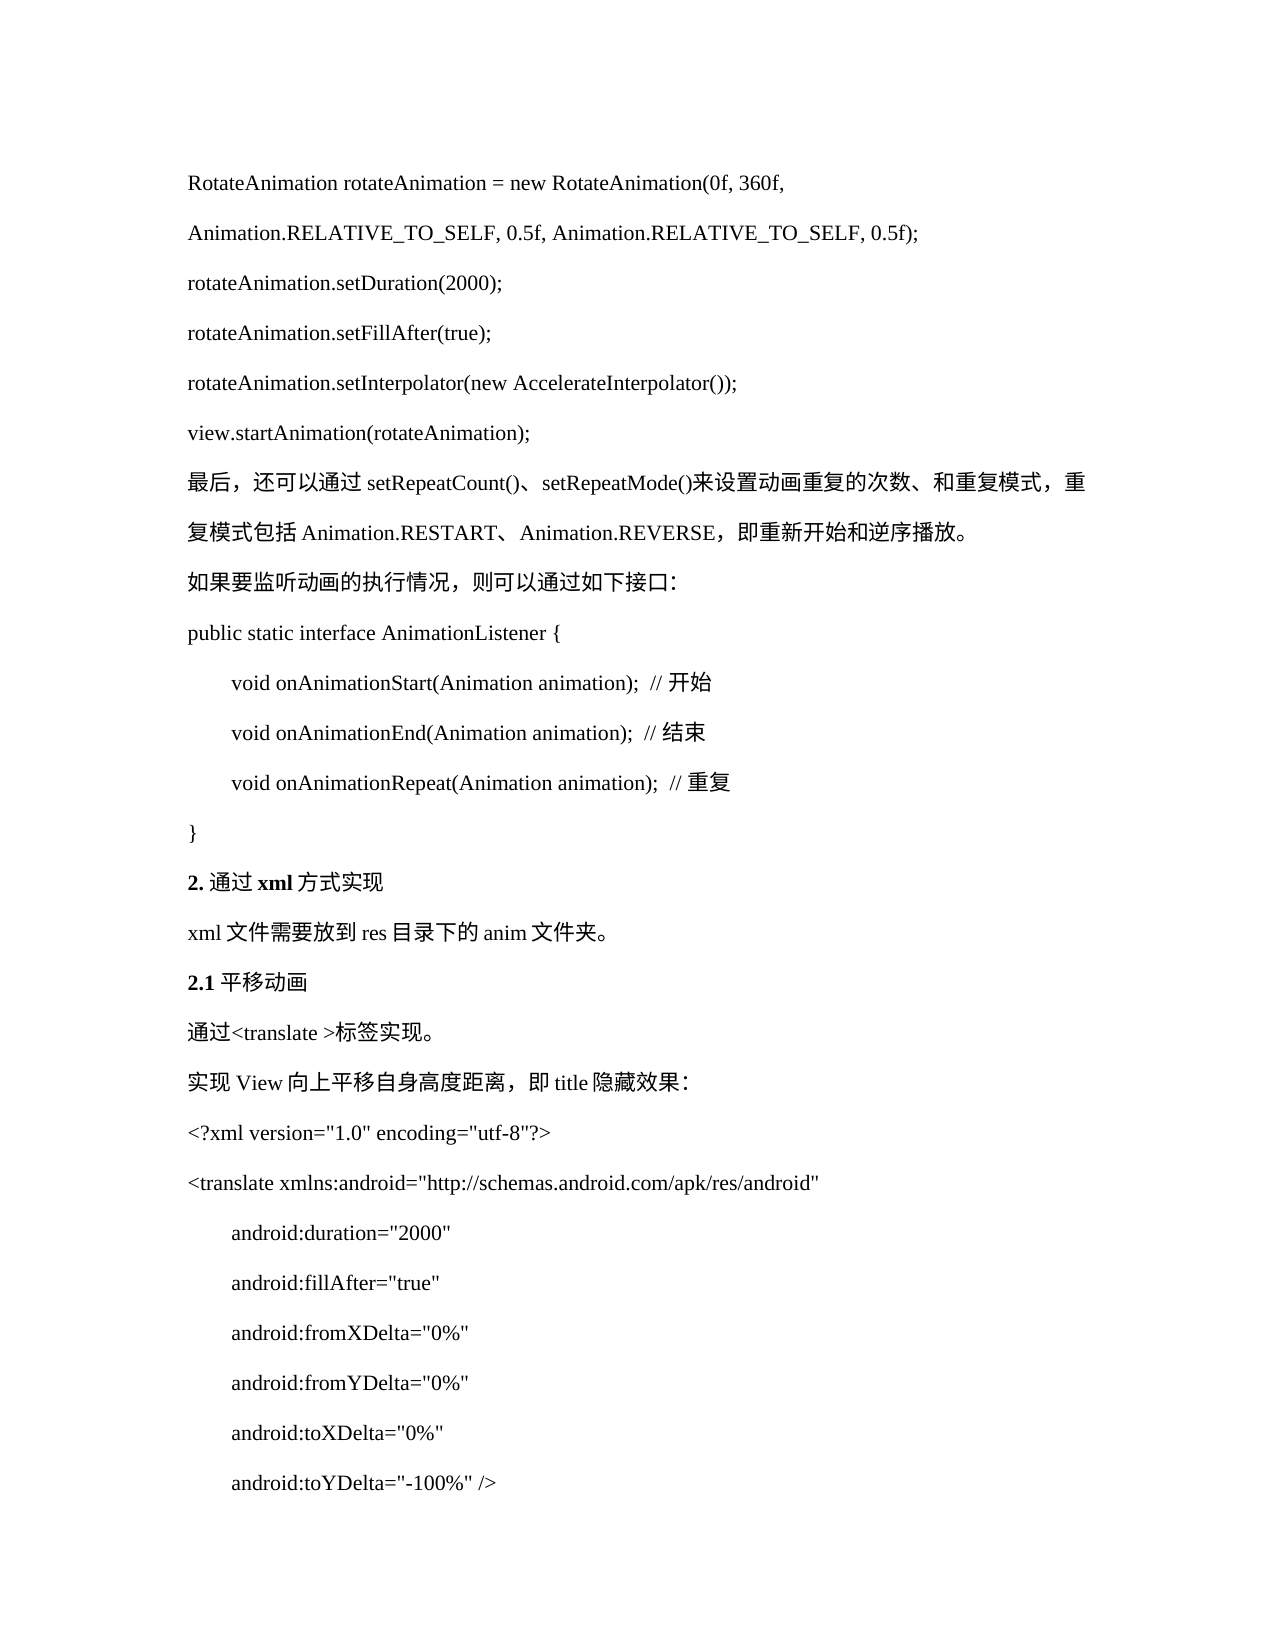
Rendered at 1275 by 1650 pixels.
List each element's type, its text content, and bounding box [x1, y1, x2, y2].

text android:fromXDelta="0%" [187, 1300, 1087, 1350]
text 实现View向上平移自身高度距离，即title隐藏效果： [187, 1050, 1087, 1100]
text android:toYDelta="-100%" /> [187, 1450, 1087, 1500]
text view.startAnimation(rotateAnimation); [187, 400, 1087, 450]
text rotateAnimation.setFillAfter(true); [187, 300, 1087, 350]
text 2.1 平移动画 [187, 950, 1087, 1000]
text android:toXDelta="0%" [187, 1400, 1087, 1450]
text 2. 通过xml方式实现 [187, 850, 1087, 900]
text RotateAnimation rotateAnimation = new RotateAnimation(0f, 360f, Animation.RELATIVE_TO_SELF, 0.5f, Animation.RELATIVE_TO_SELF, 0.5f); [187, 150, 1087, 250]
text android:fromYDelta="0%" [187, 1350, 1087, 1400]
text 通过<translate >标签实现。 [187, 1000, 1087, 1050]
text public static interface AnimationListener { [187, 600, 1087, 650]
text void onAnimationStart(Animation animation); // 开始 [187, 650, 1087, 700]
text void onAnimationEnd(Animation animation); // 结束 [187, 700, 1087, 750]
text rotateAnimation.setDuration(2000); [187, 250, 1087, 300]
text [187, 1150, 1087, 1200]
text <?xml version="1.0" encoding="utf-8"?> [187, 1100, 1087, 1150]
text android:fillAfter="true" [187, 1250, 1087, 1300]
text android:duration="2000" [187, 1200, 1087, 1250]
text xml文件需要放到res目录下的anim文件夹。 [187, 900, 1087, 950]
text void onAnimationRepeat(Animation animation); // 重复 [187, 750, 1087, 800]
text rotateAnimation.setInterpolator(new AccelerateInterpolator()); [187, 350, 1087, 400]
text } [187, 800, 1087, 850]
text 如果要监听动画的执行情况，则可以通过如下接口： [187, 550, 1087, 600]
text 最后，还可以通过setRepeatCount()、setRepeatMode()来设置动画重复的次数、和重复模式，重复模式包括Animation.RESTART、Animation.REVERSE，即重新开始和逆序播放。 [187, 450, 1087, 550]
